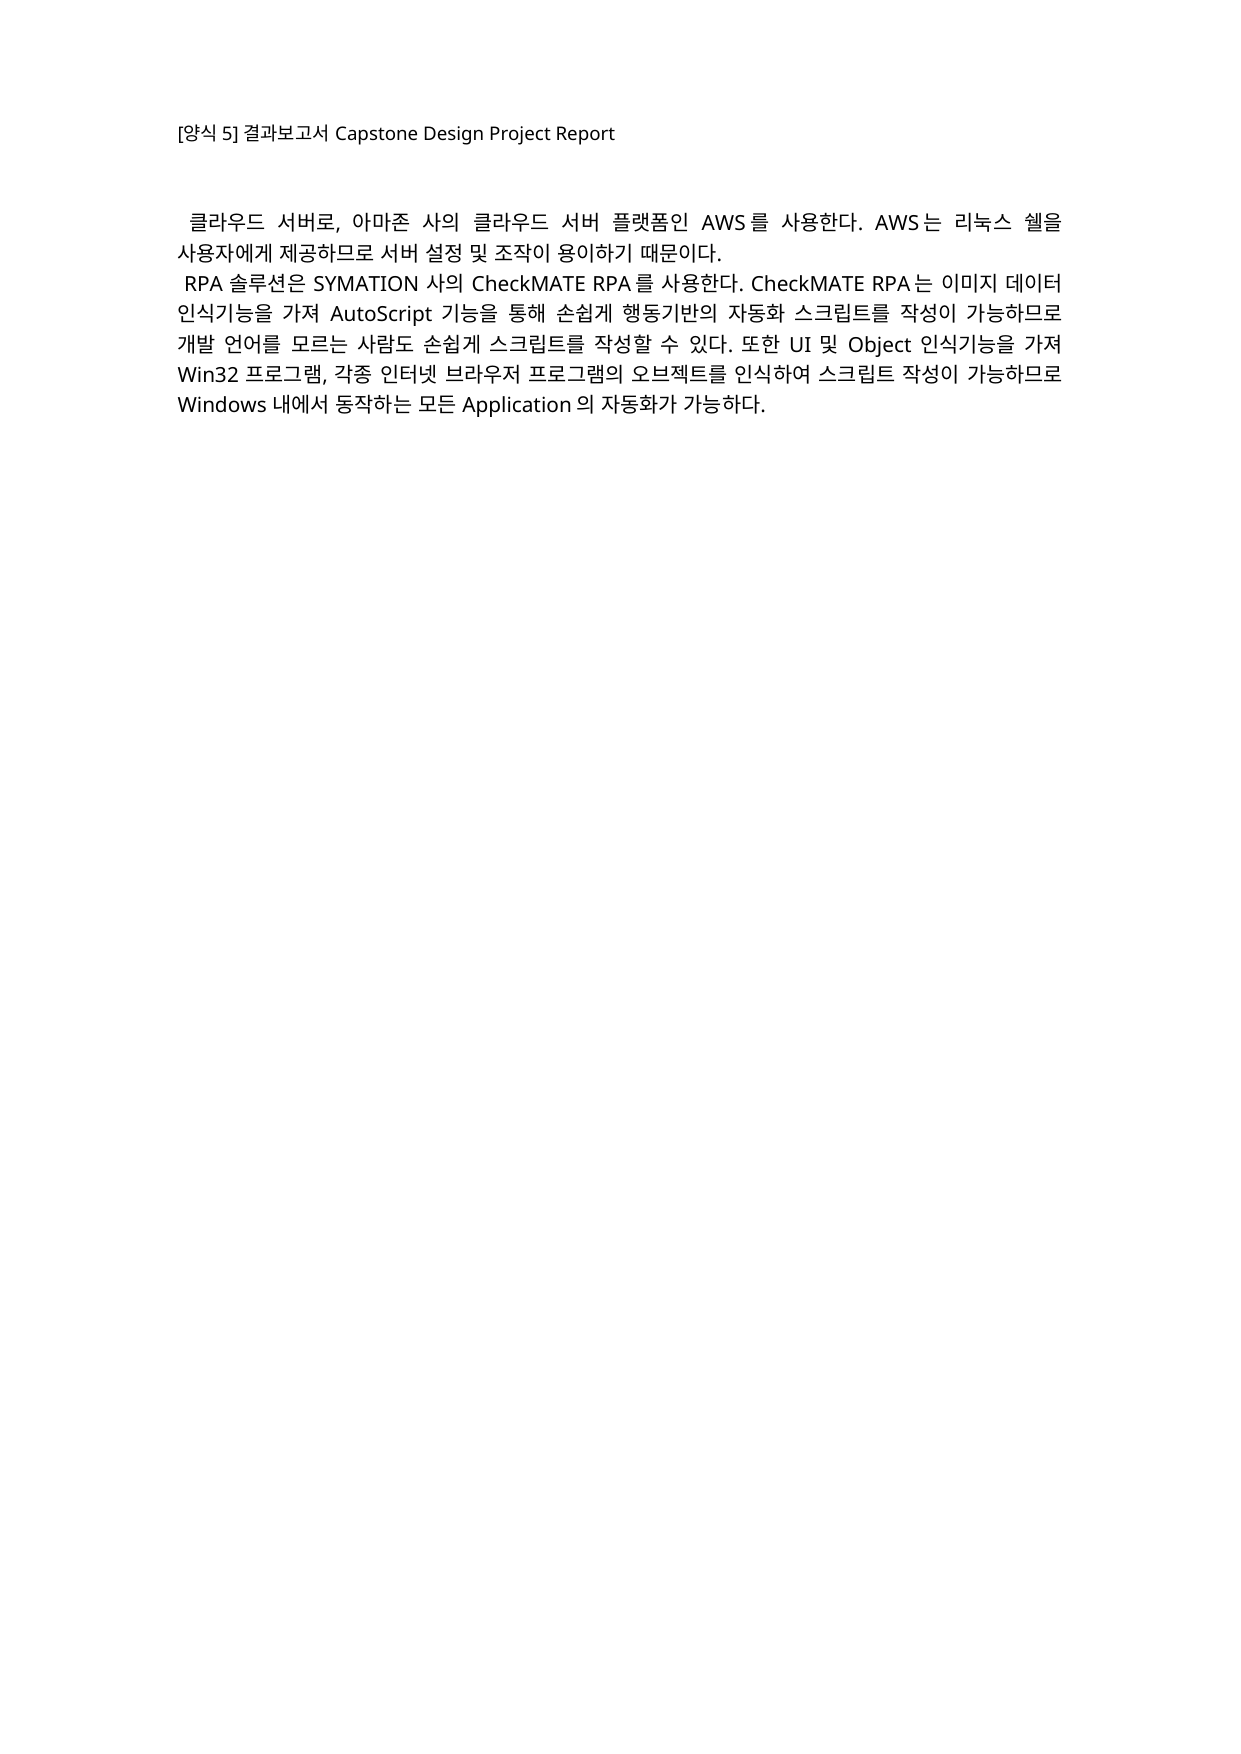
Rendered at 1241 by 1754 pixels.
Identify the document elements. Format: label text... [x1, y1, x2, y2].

text 클라우드 서버로, 아마존 사의 클라우드 서버 플랫폼인 AWS를 사용한다. AWS는 리눅스 쉘을 사용자에게 제공하므로 서버 설정 및 조작이 용이하기 때문이다. [177, 207, 1063, 267]
text RPA 솔루션은 SYMATION 사의 CheckMATE RPA를 사용한다. CheckMATE RPA는 이미지 데이터 인식기능을 가져 AutoScript 기능을 통해 손쉽게 행동기반의 자동화 스크립트를 작성이 가능하므로 개발 언어를 모르는 사람도 손쉽게 스크립트를 작성할 수 있다. 또한 UI 및 Object 인식기능을 가져 Win32 프로그램, 각종 인터넷 브라우저 프로그램의 오브젝트를 인식하여 스크립트 작성이 가능하므로 Windows 내에서 동작하는 모든 Application의 자동화가 가능하다. [177, 267, 1063, 419]
